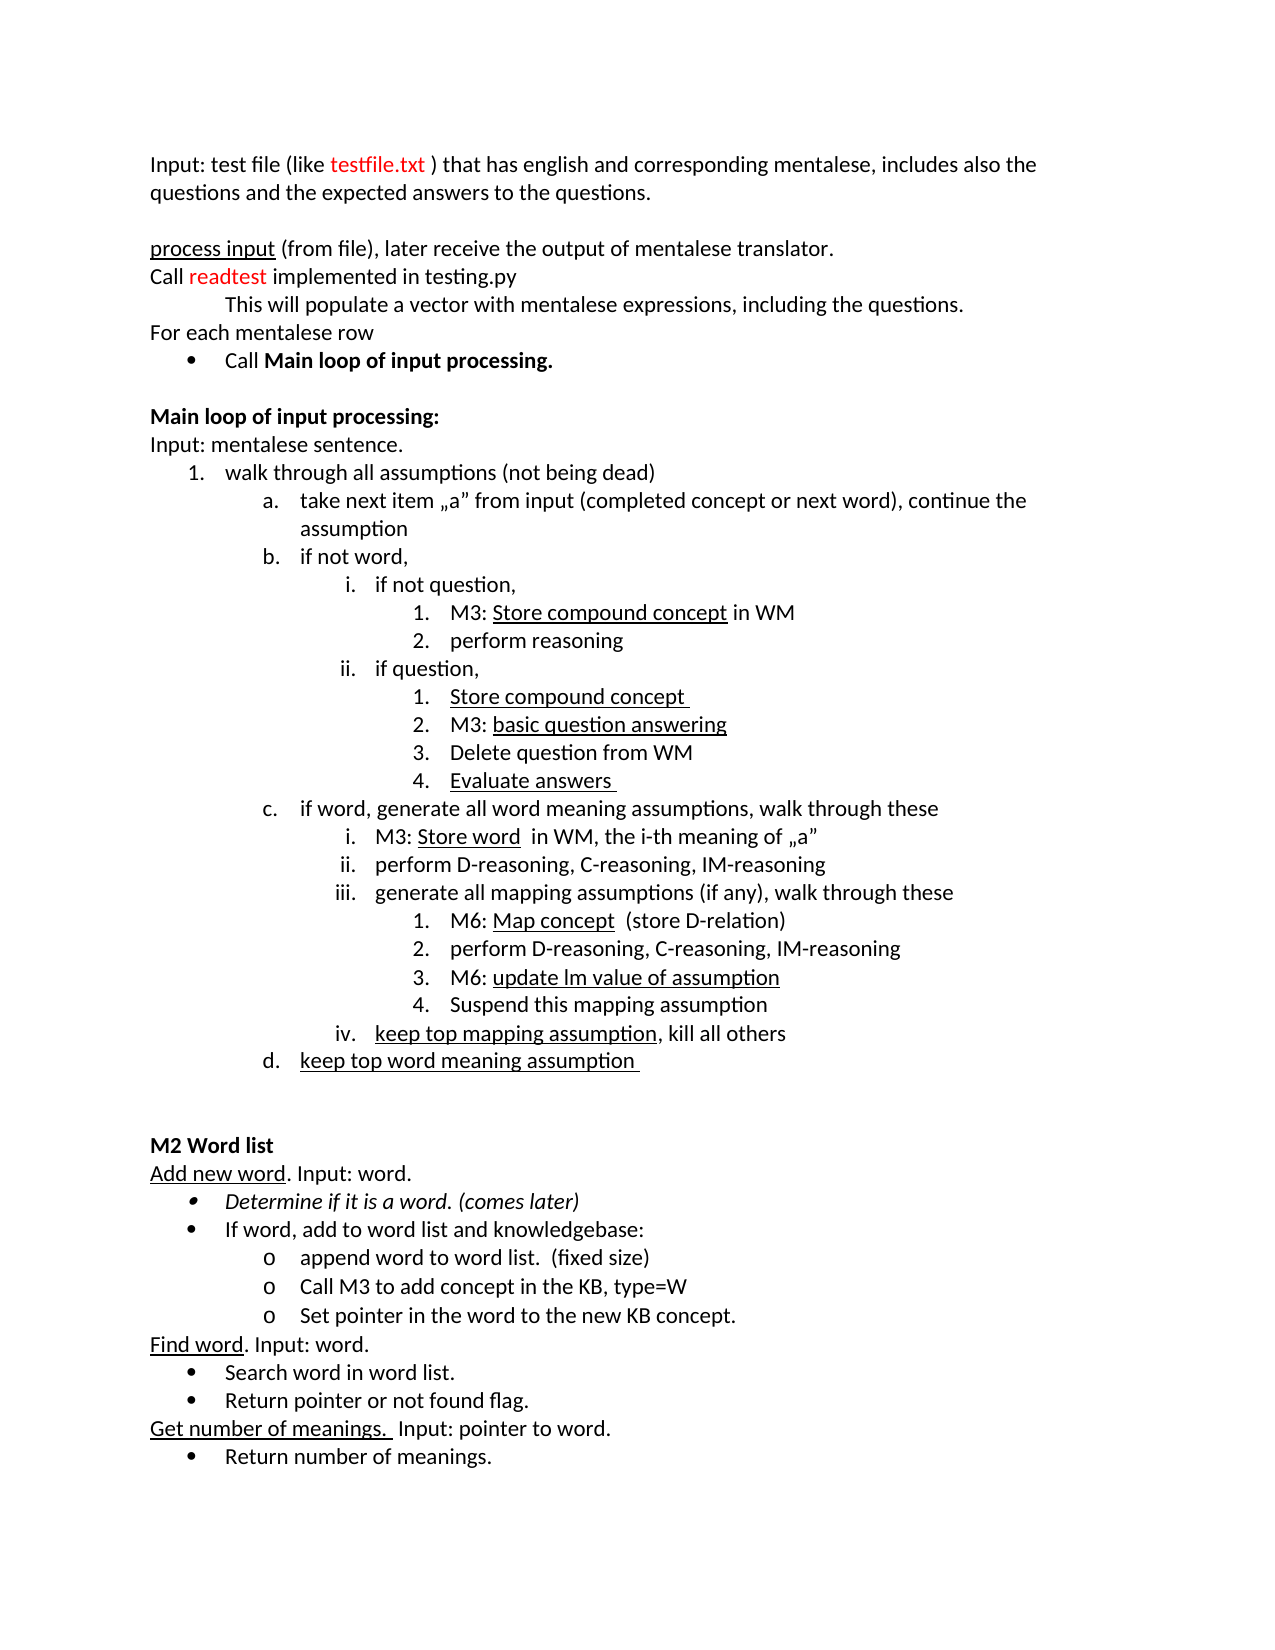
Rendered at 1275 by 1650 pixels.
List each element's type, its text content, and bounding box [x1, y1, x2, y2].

list perform D-reasoning, C-reasoning, IM-reasoning [412, 934, 1125, 963]
list Suspend this mapping assumption [412, 991, 1125, 1019]
list generate all mapping assumptions (if any), walk through these [356, 878, 1125, 907]
list perform D-reasoning, C-reasoning, IM-reasoning [356, 851, 1125, 878]
list perform reasoning [412, 626, 1125, 654]
list if word, generate all word meaning assumptions, walk through these [262, 794, 1125, 822]
list Set pointer in the word to the new KB concept. [262, 1301, 1125, 1330]
list Delete question from WM [412, 738, 1125, 766]
text For each mentalese row [150, 318, 1125, 346]
list M6: Map concept (store D-relation) [412, 907, 1125, 934]
list If word, add to word list and knowledgebase: [187, 1215, 1125, 1243]
list take next item „a” from input (completed concept or next word), continue the assumption [262, 486, 1125, 542]
list M3: Store compound concept in WM [412, 598, 1125, 626]
text Call readtest implemented in testing.py [150, 262, 1125, 290]
text Input: test file (like testfile.txt ) that has english and corresponding mentalese, includes also the questions and the expected answers to the questions. [150, 150, 1125, 206]
list if question, [356, 654, 1125, 682]
list Call Main loop of input processing. [187, 346, 1125, 374]
text Add new word. Input: word. [150, 1159, 1125, 1187]
list Store compound concept [412, 682, 1125, 710]
text Main loop of input processing: [150, 402, 1125, 430]
list Return number of meanings. [187, 1442, 1125, 1470]
text Find word. Input: word. [150, 1330, 1125, 1358]
list M3: Store word in WM, the i-th meaning of „a” [356, 822, 1125, 851]
list M3: basic question answering [412, 710, 1125, 738]
list walk through all assumptions (not being dead) [187, 458, 1125, 486]
list Return pointer or not found flag. [187, 1386, 1125, 1414]
text M2 Word list [150, 1131, 1125, 1159]
list keep top word meaning assumption [262, 1047, 1125, 1075]
list Evaluate answers [412, 766, 1125, 794]
text process input (from file), later receive the output of mentalese translator. [150, 234, 1125, 262]
list keep top mapping assumption, kill all others [356, 1019, 1125, 1047]
list Search word in word list. [187, 1358, 1125, 1386]
list Determine if it is a word. (comes later) [187, 1187, 1125, 1215]
text This will populate a vector with mentalese expressions, including the questions. [150, 290, 1125, 318]
list if not word, [262, 542, 1125, 570]
list M6: update lm value of assumption [412, 963, 1125, 991]
list Call M3 to add concept in the KB, type=W [262, 1272, 1125, 1301]
list append word to word list. (fixed size) [262, 1243, 1125, 1272]
text Input: mentalese sentence. [150, 430, 1125, 458]
text Get number of meanings. Input: pointer to word. [150, 1414, 1125, 1442]
list if not question, [356, 570, 1125, 598]
